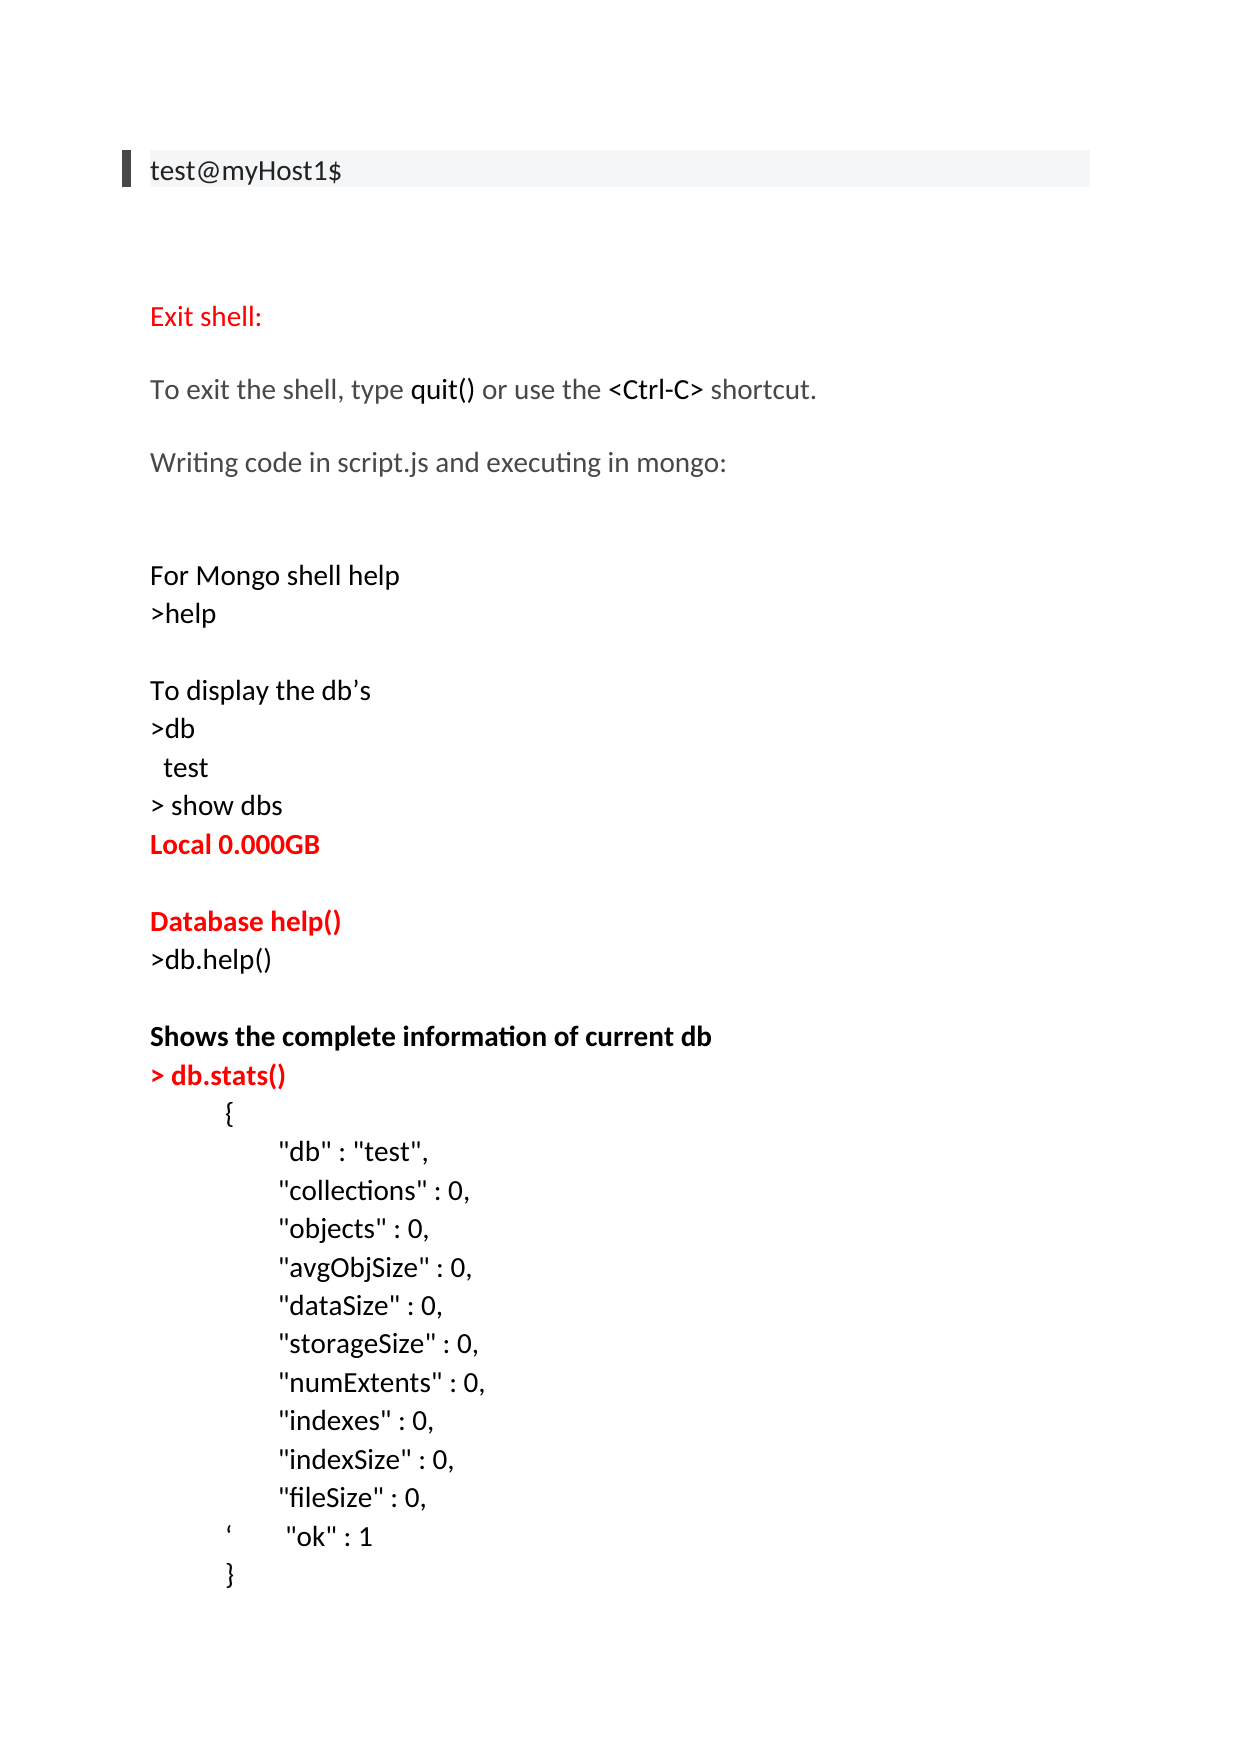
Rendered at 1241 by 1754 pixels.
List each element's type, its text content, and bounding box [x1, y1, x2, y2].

text For Mongo shell help [150, 557, 1090, 592]
text >db.help() [150, 941, 1090, 977]
text "dataSize" : 0, [225, 1287, 1090, 1323]
text Local 0.000GB [150, 826, 1090, 862]
text "collections" : 0, [225, 1172, 1090, 1207]
text "objects" : 0, [225, 1210, 1090, 1246]
text To exit the shell, type quit() or use the <Ctrl-C> shortcut. [150, 371, 1090, 407]
text "db" : "test", [225, 1133, 1090, 1169]
text Database help() [150, 903, 1090, 938]
text > db.stats() [150, 1057, 1090, 1092]
text > show dbs [150, 787, 1090, 823]
text Exit shell: [150, 298, 1090, 334]
text test@myHost1$ [150, 150, 1090, 187]
text "avgObjSize" : 0, [225, 1249, 1090, 1284]
text { [225, 1095, 1090, 1131]
text "storageSize" : 0, [225, 1326, 1090, 1361]
text >db [150, 711, 1090, 746]
text "fileSize" : 0, [225, 1479, 1090, 1515]
text "numExtents" : 0, [225, 1364, 1090, 1400]
text test [150, 749, 1090, 785]
text To display the db’s [150, 672, 1090, 708]
text Writing code in script.js and executing in mongo: [150, 444, 1090, 480]
text "indexSize" : 0, [225, 1441, 1090, 1477]
text "indexes" : 0, [225, 1402, 1090, 1438]
text Shows the complete information of current db [150, 1018, 1090, 1054]
text >help [150, 595, 1090, 631]
text } [225, 1556, 1090, 1592]
text ‘ "ok" : 1 [225, 1518, 1090, 1553]
